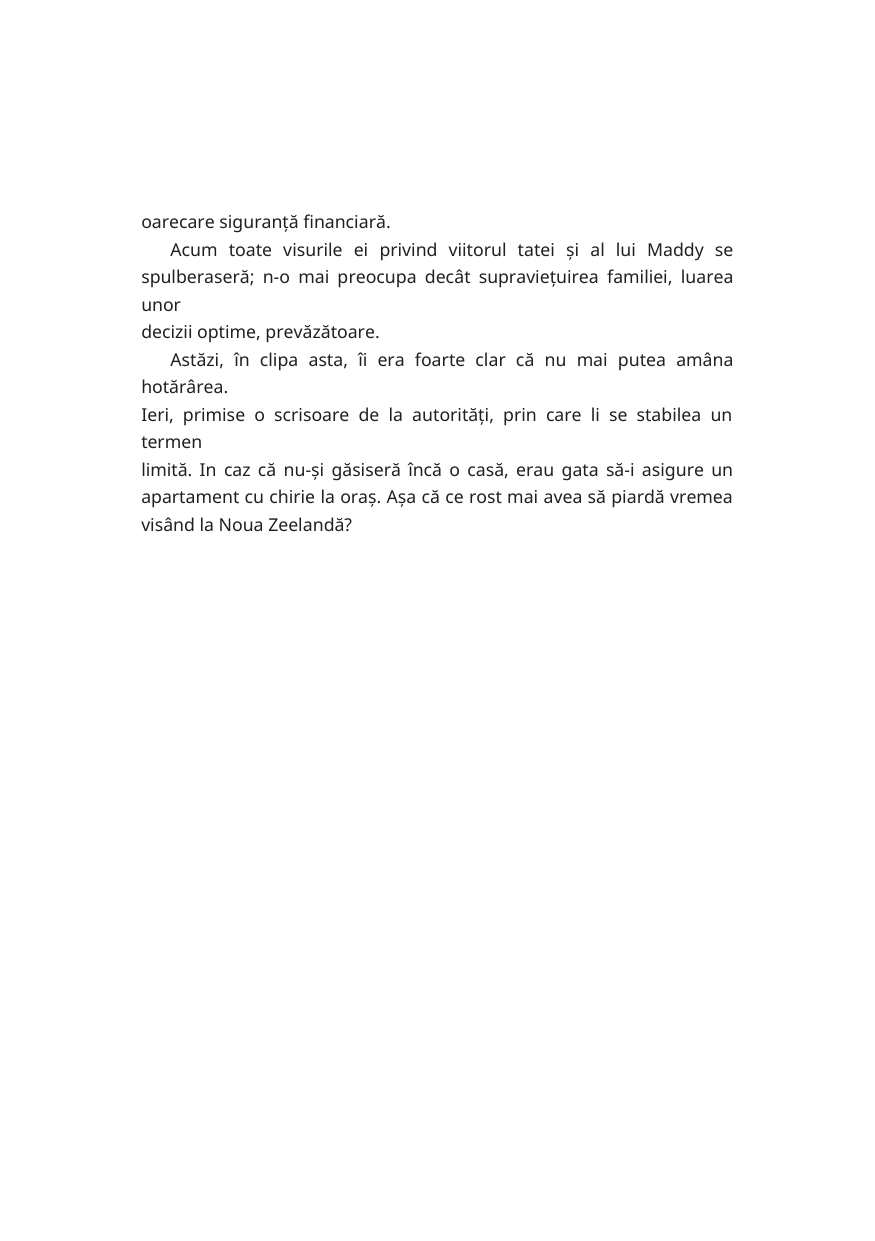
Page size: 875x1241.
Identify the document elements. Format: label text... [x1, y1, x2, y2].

text Astăzi, în clipa asta, îi era foarte clar că nu mai putea amâna hotărârea. Ieri, primise o scrisoare de la autorităţi, prin care li se stabilea un termen limită. In caz că nu-şi găsiseră încă o casă, erau gata să-i asigure un apartament cu chirie la oraş. Aşa că ce rost mai avea să piardă vremea visând la Noua Zeelandă? [141, 344, 734, 537]
text Acum toate visurile ei privind viitorul tatei şi al lui Maddy se spulberaseră; n-o mai preocupa decât supravieţuirea familiei, luarea unor decizii optime, prevăzătoare. [141, 234, 734, 344]
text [141, 207, 734, 234]
